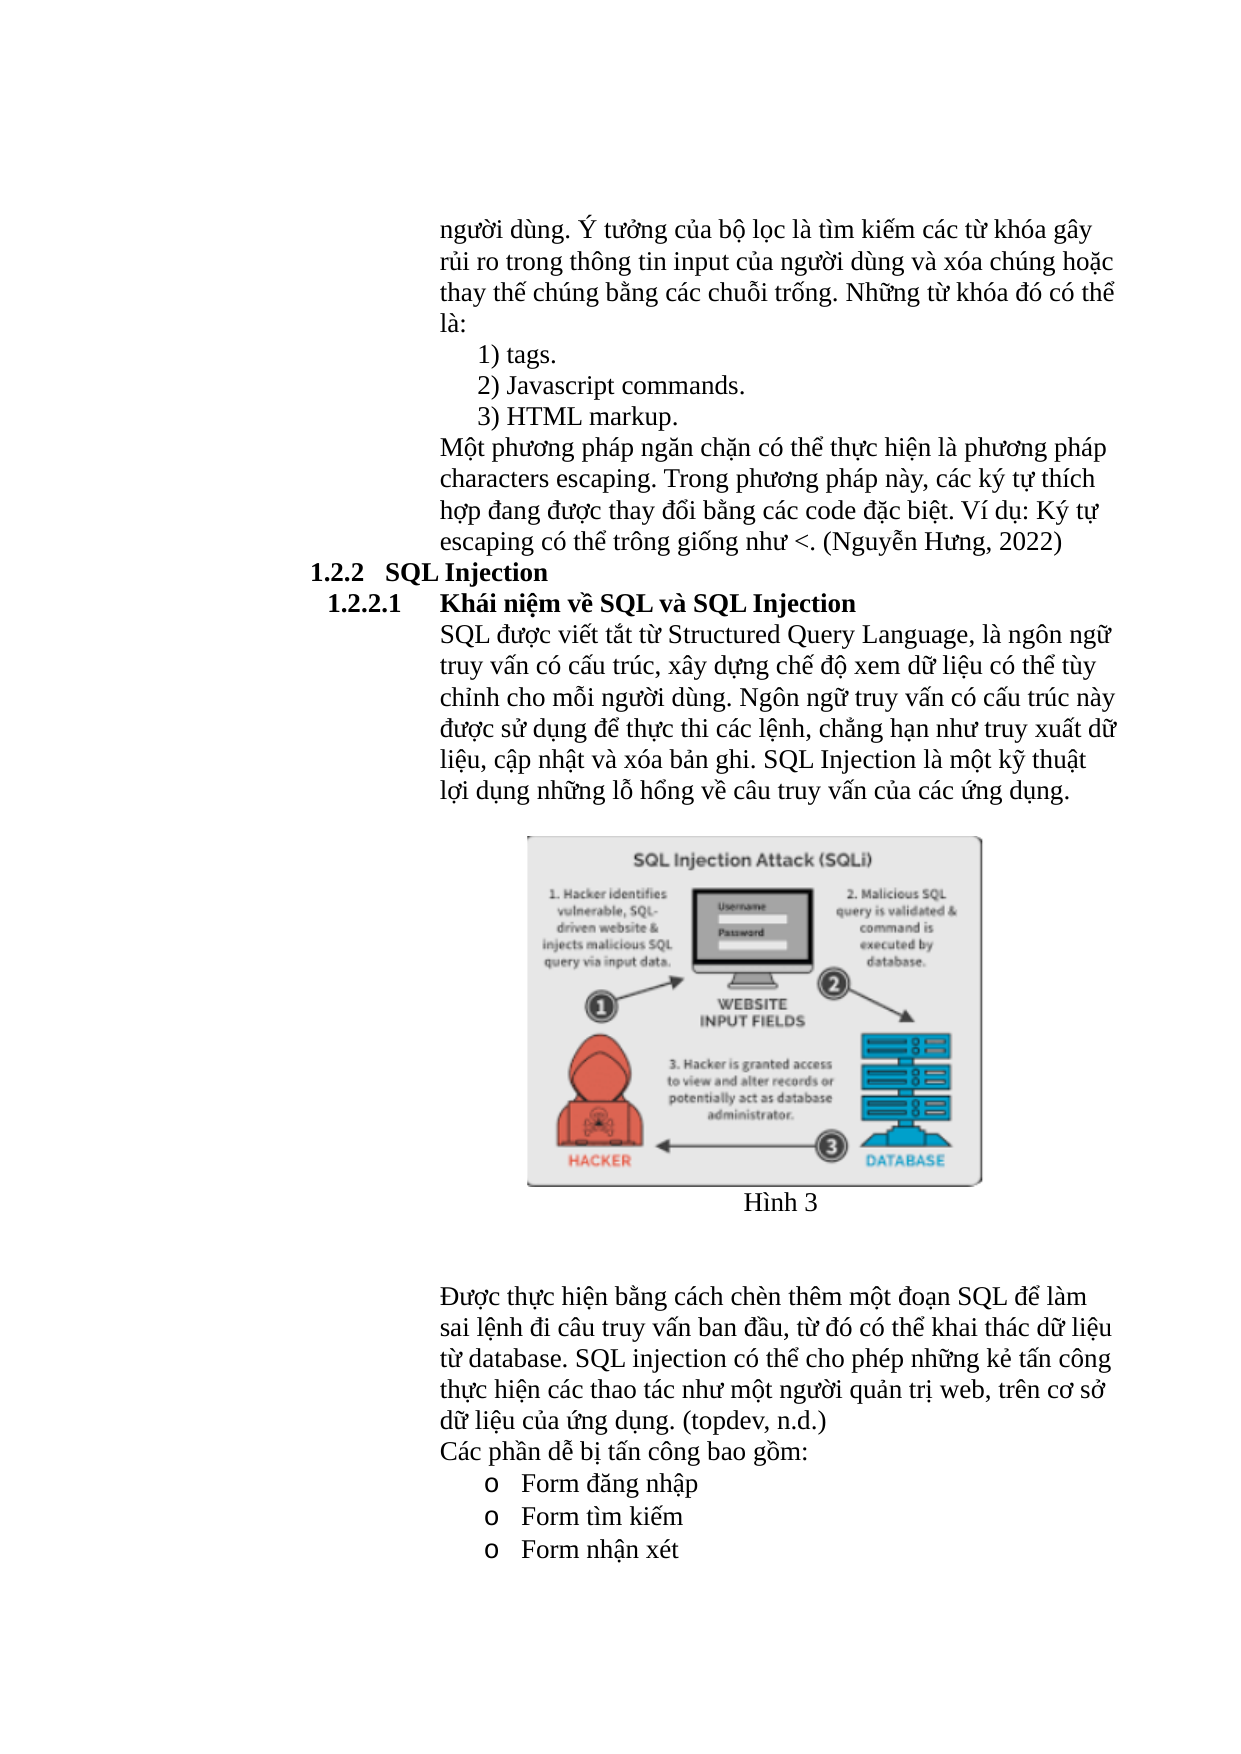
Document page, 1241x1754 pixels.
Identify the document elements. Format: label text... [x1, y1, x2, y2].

list SQL được viết tắt từ Structured Query Language, là ngôn ngữ truy vấn có cấu trúc, xây dựng chế độ xem dữ liệu có thể tùy chỉnh cho mỗi người dùng. Ngôn ngữ truy vấn có cấu trúc này được sử dụng để thực thi các lệnh, chẳng hạn như truy xuất dữ liệu, cập nhật và xóa bản ghi. SQL Injection là một kỹ thuật lợi dụng những lỗ hổng về câu truy vấn của các ứng dụng. [439, 618, 1122, 805]
list Form đăng nhập [483, 1467, 1122, 1500]
list Các phần dễ bị tấn công bao gồm: [439, 1436, 1122, 1467]
list Một phương pháp ngăn chặn có thể thực hiện là phương pháp characters escaping. Trong phương pháp này, các ký tự thích hợp đang được thay đổi bằng các code đặc biệt. Ví dụ: Ký tự escaping có thể trông giống như <. (Nguyễn Hưng, 2022) [439, 431, 1122, 556]
list SQL Injection [310, 556, 1122, 587]
picture [527, 836, 984, 1187]
list Form nhận xét [483, 1533, 1122, 1567]
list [439, 213, 1122, 338]
list 1) tags. [439, 338, 1122, 369]
list 3) HTML markup. [439, 400, 1122, 431]
list 2) Javascript commands. [439, 369, 1122, 400]
list Hình 3 [439, 1186, 1122, 1217]
list Khái niệm về SQL và SQL Injection [327, 587, 1122, 618]
list Form tìm kiếm [483, 1500, 1122, 1533]
list Được thực hiện bằng cách chèn thêm một đoạn SQL để làm sai lệnh đi câu truy vấn ban đầu, từ đó có thể khai thác dữ liệu từ database. SQL injection có thể cho phép những kẻ tấn công thực hiện các thao tác như một người quản trị web, trên cơ sở dữ liệu của ứng dụng. (topdev, n.d.) [439, 1280, 1122, 1436]
